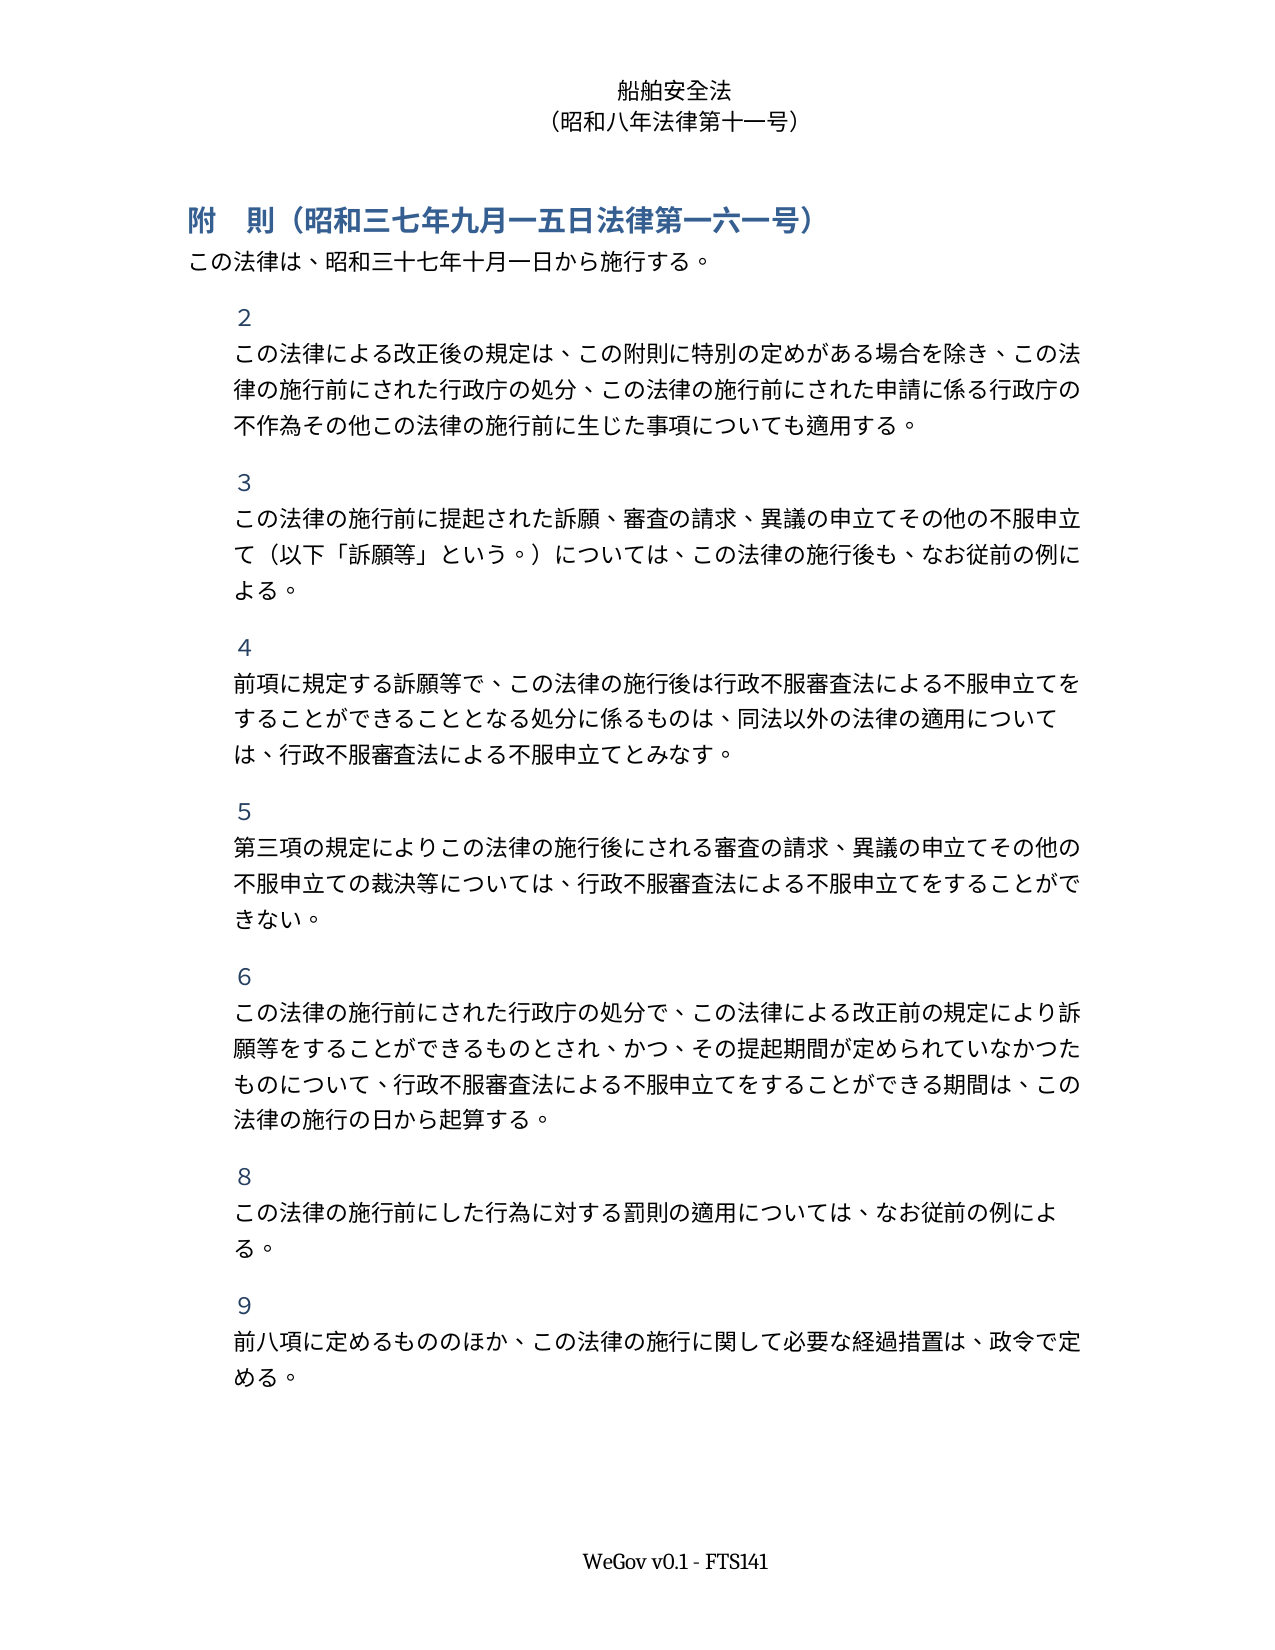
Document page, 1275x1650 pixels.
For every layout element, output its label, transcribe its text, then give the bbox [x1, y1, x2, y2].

subtitle ２ [233, 302, 1087, 334]
text 第三項の規定によりこの法律の施行後にされる審査の請求、異議の申立てその他の不服申立ての裁決等については、行政不服審査法による不服申立てをすることができない。 [233, 832, 1087, 935]
subtitle ５ [233, 796, 1087, 827]
text この法律は、昭和三十七年十月一日から施行する。 [187, 246, 1087, 277]
text この法律の施行前に提起された訴願、審査の請求、異議の申立てその他の不服申立て（以下「訴願等」という。）については、この法律の施行後も、なお従前の例による。 [233, 503, 1087, 606]
text 前項に規定する訴願等で、この法律の施行後は行政不服審査法による不服申立てをすることができることとなる処分に係るものは、同法以外の法律の適用については、行政不服審査法による不服申立てとみなす。 [233, 667, 1087, 771]
subtitle ９ [233, 1290, 1087, 1321]
subtitle ４ [233, 632, 1087, 663]
subtitle ８ [233, 1161, 1087, 1192]
subtitle ６ [233, 961, 1087, 992]
subtitle ３ [233, 467, 1087, 498]
text この法律の施行前にされた行政庁の処分で、この法律による改正前の規定により訴願等をすることができるものとされ、かつ、その提起期間が定められていなかつたものについて、行政不服審査法による不服申立てをすることができる期間は、この法律の施行の日から起算する。 [233, 997, 1087, 1136]
text 前八項に定めるもののほか、この法律の施行に関して必要な経過措置は、政令で定める。 [233, 1326, 1087, 1393]
subtitle 附 則（昭和三七年九月一五日法律第一六一号） [187, 200, 1087, 240]
text この法律の施行前にした行為に対する罰則の適用については、なお従前の例による。 [233, 1197, 1087, 1264]
text この法律による改正後の規定は、この附則に特別の定めがある場合を除き、この法律の施行前にされた行政庁の処分、この法律の施行前にされた申請に係る行政庁の不作為その他この法律の施行前に生じた事項についても適用する。 [233, 338, 1087, 441]
